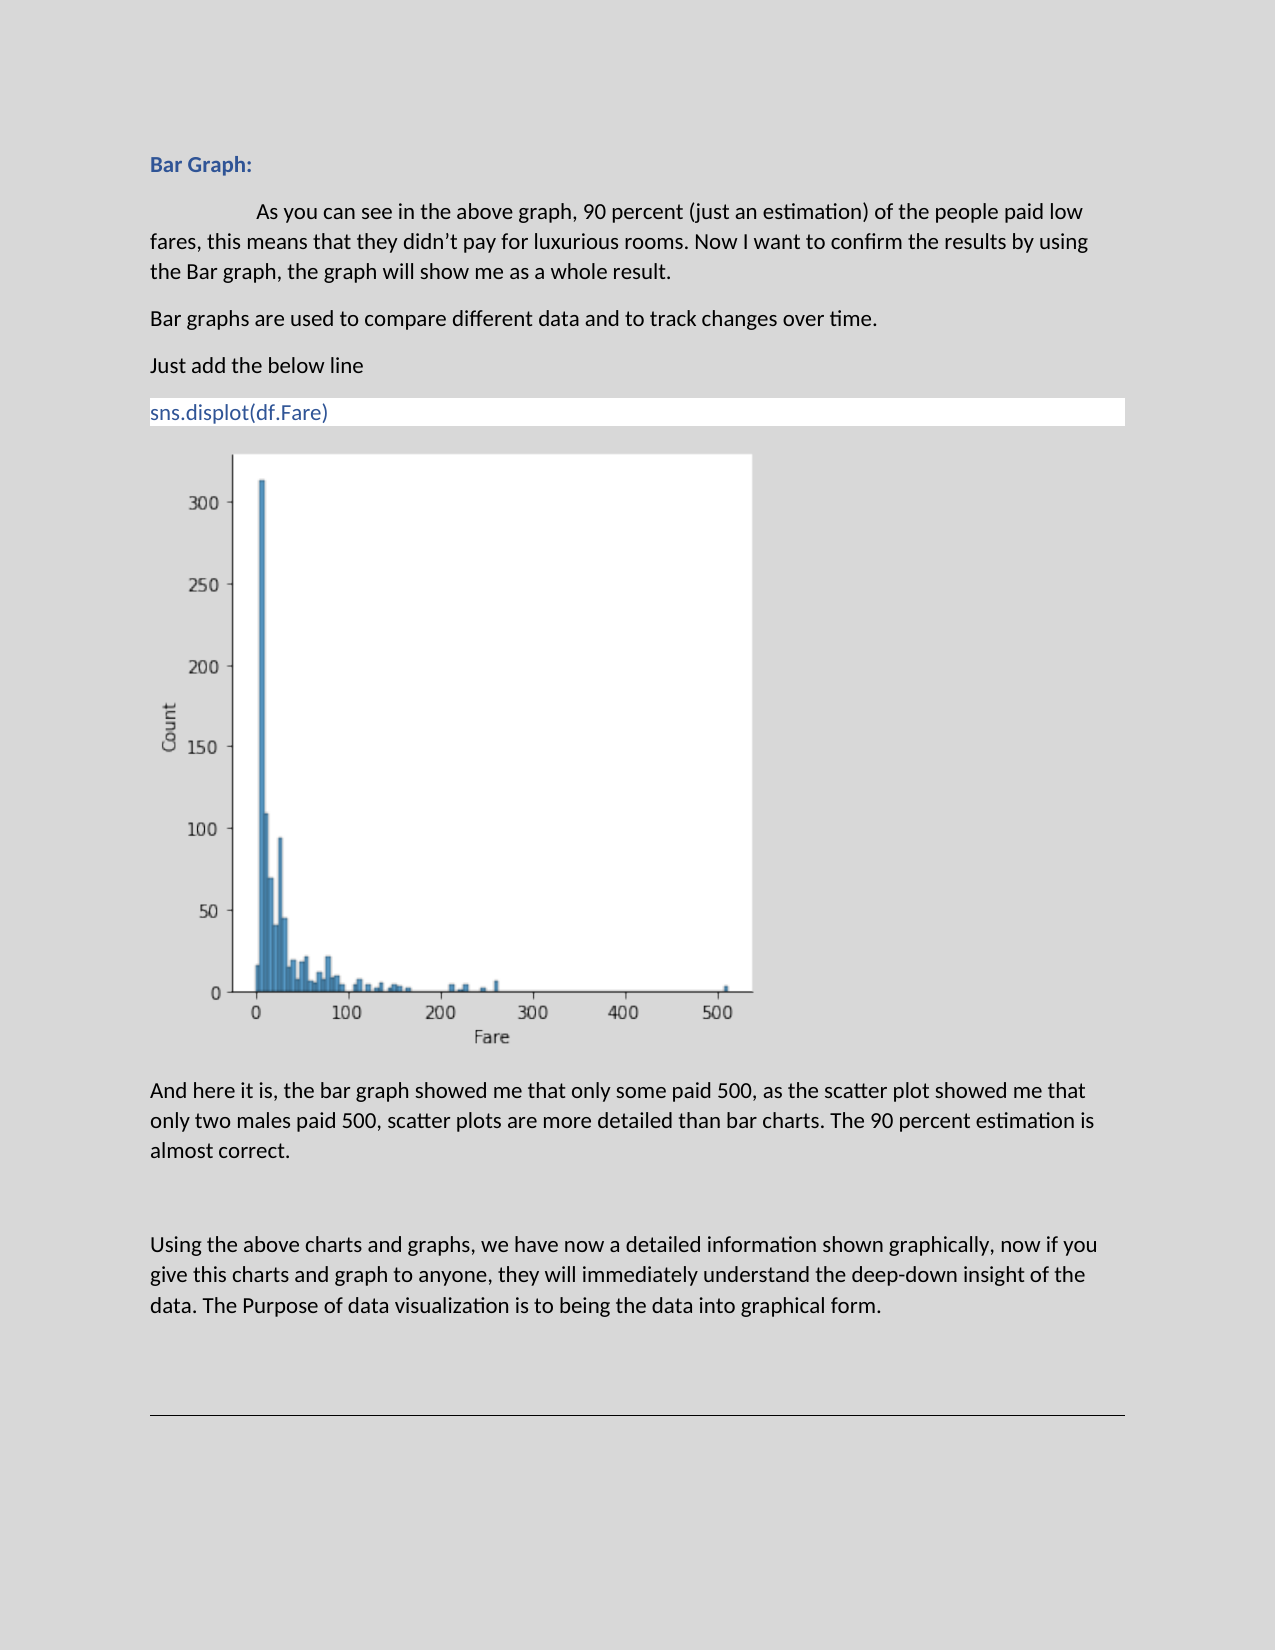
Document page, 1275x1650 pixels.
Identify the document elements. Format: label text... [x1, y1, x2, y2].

picture [150, 444, 763, 1058]
text Using the above charts and graphs, we have now a detailed information shown graphically, now if you give this charts and graph to anyone, they will immediately understand the deep-down insight of the data. The Purpose of data visualization is to being the data into graphical form. [150, 1230, 1125, 1319]
text Just add the below line [150, 351, 1125, 379]
text sns.displot(df.Fare) [150, 398, 1125, 426]
text Bar Graph: [150, 150, 1125, 178]
text As you can see in the above graph, 90 percent (just an estimation) of the people paid low fares, this means that they didn’t pay for luxurious rooms. Now I want to confirm the results by using the Bar graph, the graph will show me as a whole result. [150, 197, 1125, 285]
text And here it is, the bar graph showed me that only some paid 500, as the scatter plot showed me that only two males paid 500, scatter plots are more detailed than bar charts. The 90 percent estimation is almost correct. [150, 1076, 1125, 1164]
text Bar graphs are used to compare different data and to track changes over time. [150, 304, 1125, 332]
